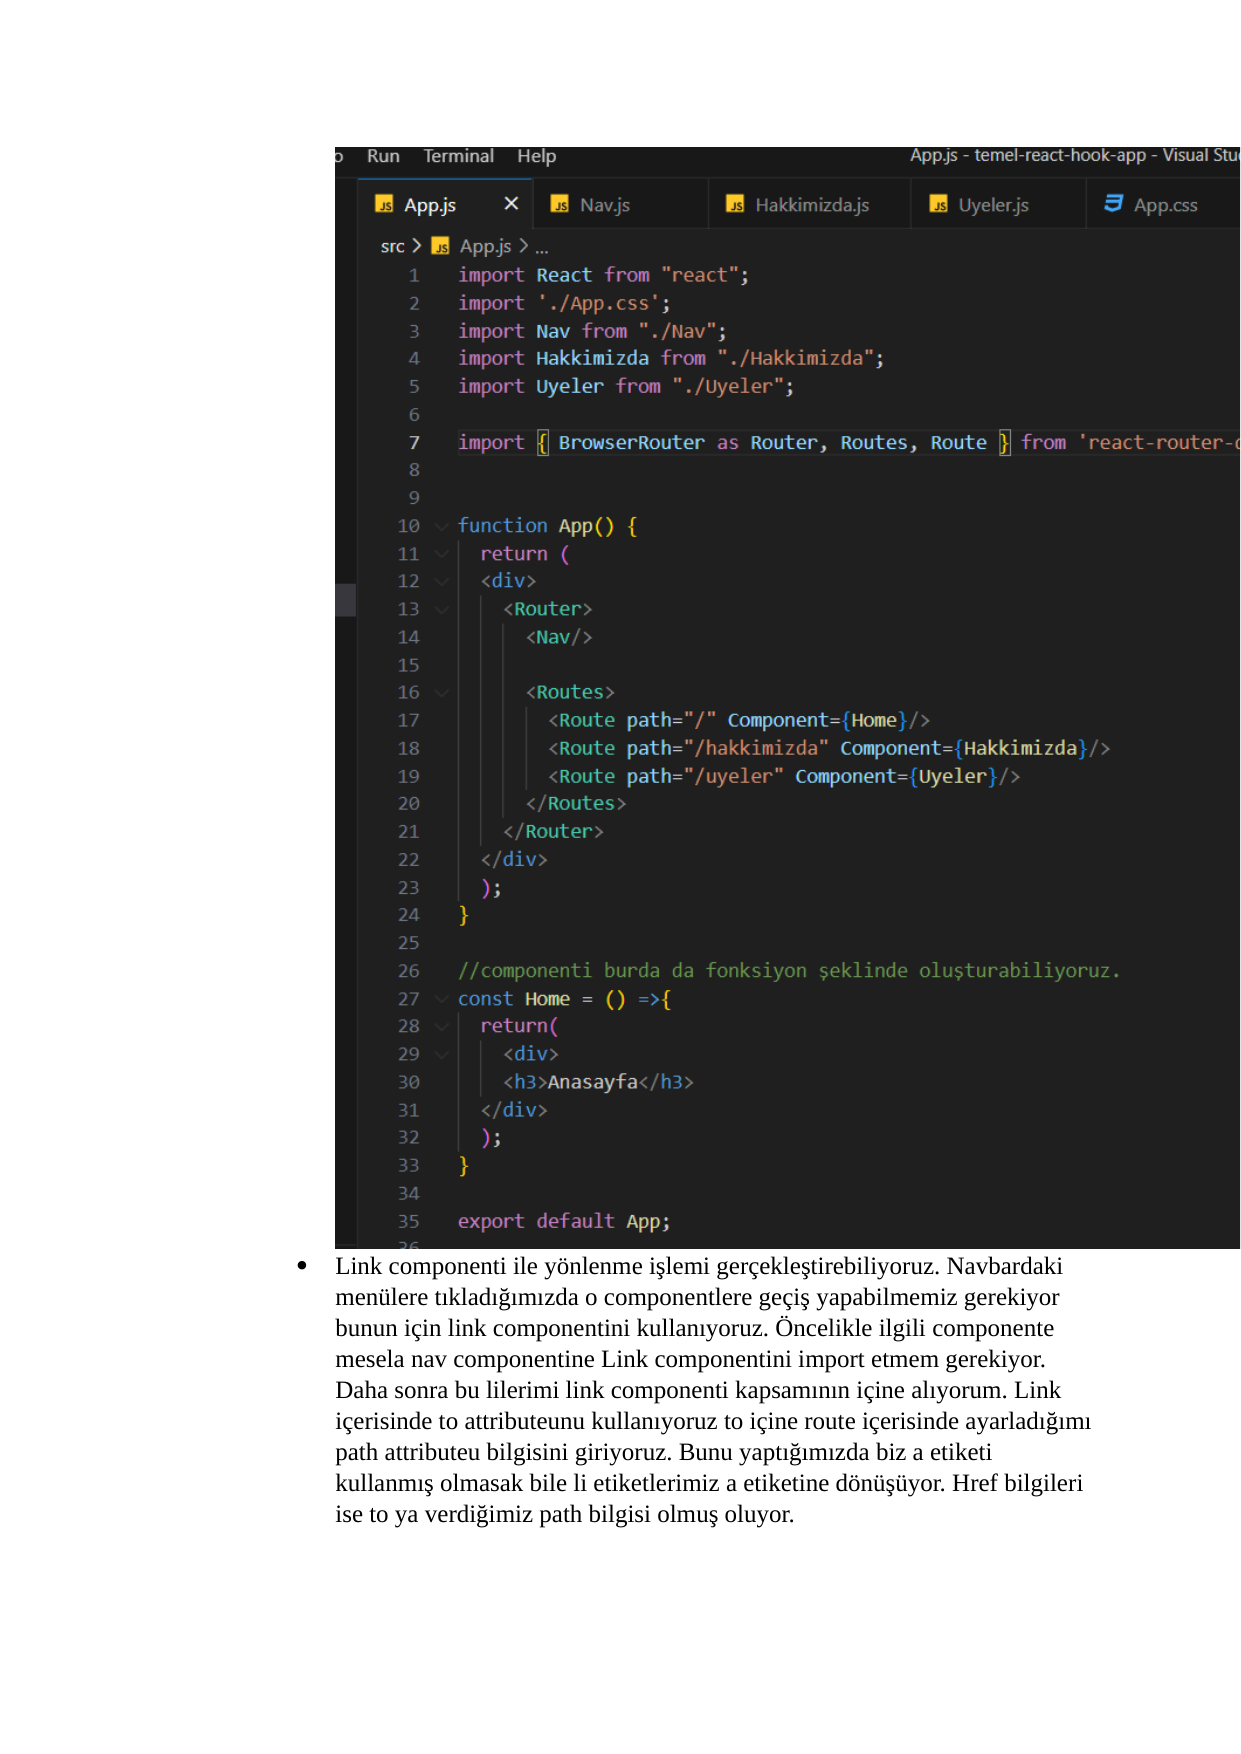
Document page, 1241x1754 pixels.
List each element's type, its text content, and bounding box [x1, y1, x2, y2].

list Link componenti ile yönlenme işlemi gerçekleştirebiliyoruz. Navbardaki menülere tıkladığımızda o componentlere geçiş yapabilmemiz gerekiyor bunun için link componentini kullanıyoruz. Öncelikle ilgili componente mesela nav componentine Link componentini import etmem gerekiyor. Daha sonra bu lilerimi link componenti kapsamının içine alıyorum. Link içerisinde to attributeunu kullanıyoruz to içine route içerisinde ayarladığımı path attributeu bilgisini giriyoruz. Bunu yaptığımızda biz a etiketi kullanmış olmasak bile li etiketlerimiz a etiketine dönüşüyor. Href bilgileri ise to ya verdiğimiz path bilgisi olmuş oluyor. [298, 1251, 1093, 1528]
picture [335, 147, 1241, 1249]
